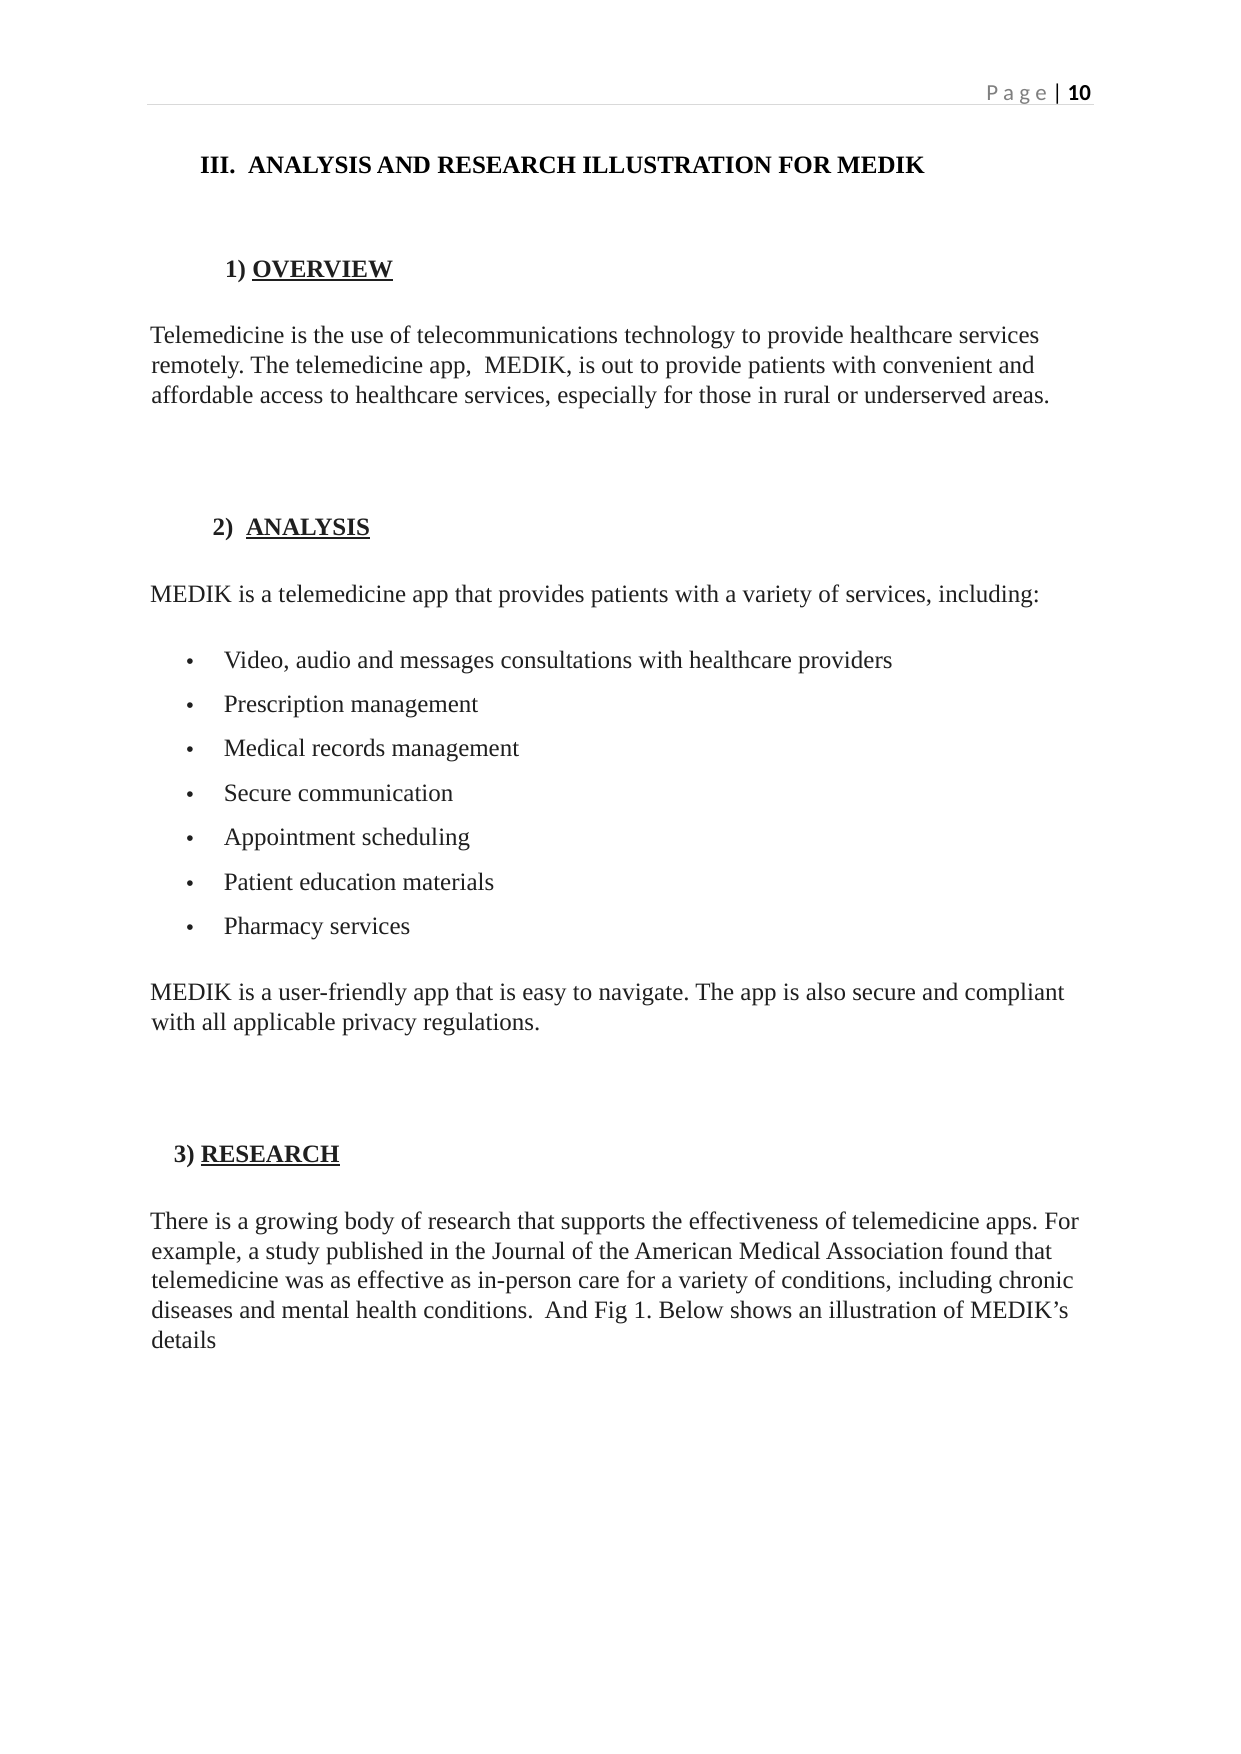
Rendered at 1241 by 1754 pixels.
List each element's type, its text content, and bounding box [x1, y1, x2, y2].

list Pharmacy services [186, 911, 1091, 940]
list Appointment scheduling [186, 822, 1091, 851]
text MEDIK is a telemedicine app that provides patients with a variety of services, including: [150, 579, 1091, 607]
list Medical records management [186, 733, 1091, 762]
list Patient education materials [186, 867, 1091, 895]
text MEDIK is a user-friendly app that is easy to navigate. The app is also secure and compliant with all applicable privacy regulations. [150, 977, 1091, 1036]
subtitle 1) OVERVIEW [225, 254, 1132, 283]
text There is a growing body of research that supports the effectiveness of telemedicine apps. For example, a study published in the Journal of the American Medical Association found that telemedicine was as effective as in-person care for a variety of conditions, including chronic diseases and mental health conditions. And Fig 1. Below shows an illustration of MEDIK’s details [150, 1206, 1091, 1354]
list Prescription management [186, 689, 1091, 718]
text Telemedicine is the use of telecommunications technology to provide healthcare services remotely. The telemedicine app, MEDIK, is out to provide patients with convenient and affordable access to healthcare services, especially for those in rural or underserved areas. [150, 320, 1091, 409]
subtitle 3) RESEARCH [148, 1139, 1132, 1168]
subtitle 2) ANALYSIS [187, 512, 1132, 541]
list Video, audio and messages consultations with healthcare providers [186, 645, 1091, 673]
list Secure communication [186, 778, 1091, 807]
subtitle III. ANALYSIS AND RESEARCH ILLUSTRATION FOR MEDIK [150, 150, 1054, 179]
